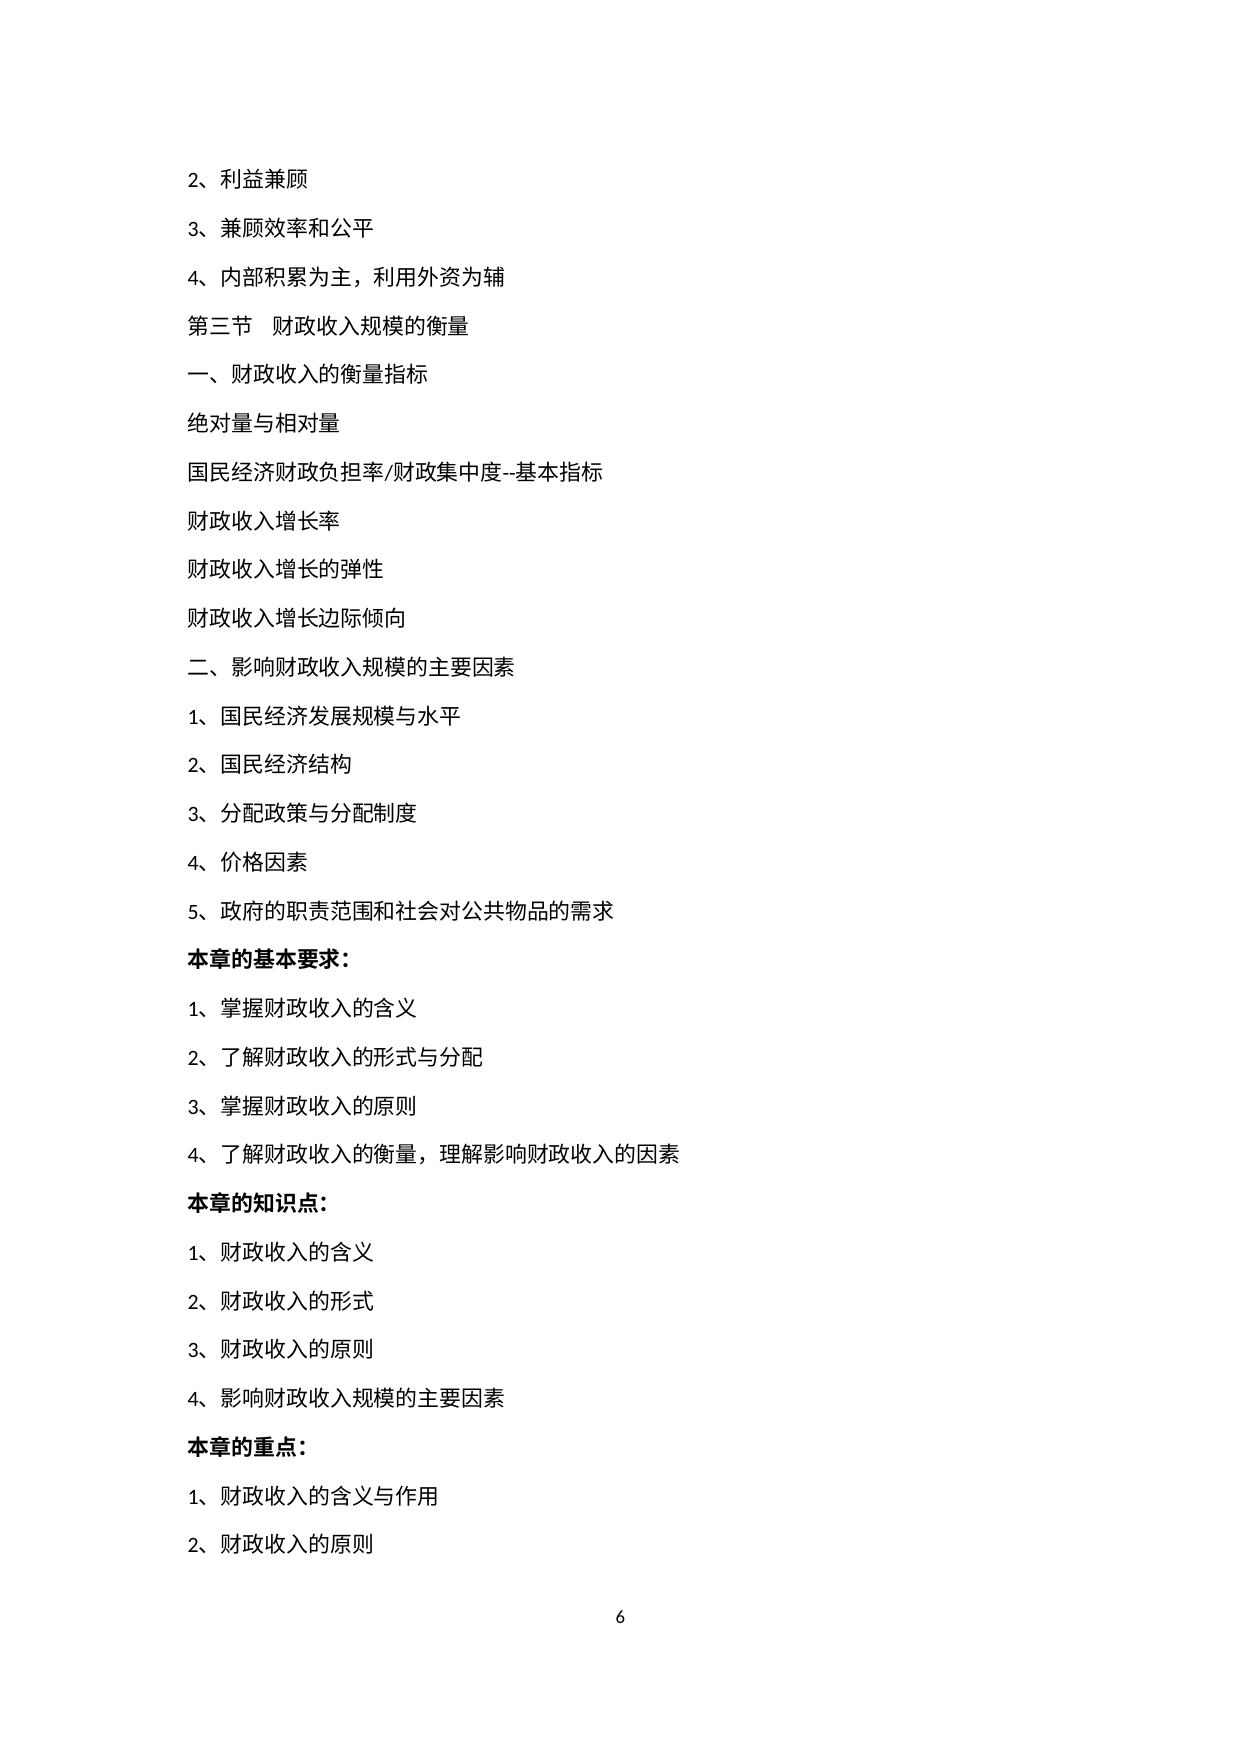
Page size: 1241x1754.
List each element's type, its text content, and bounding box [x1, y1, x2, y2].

text 2、财政收入的形式 [187, 1283, 1053, 1316]
text 3、兼顾效率和公平 [187, 211, 1053, 243]
text 本章的重点： [187, 1429, 1053, 1462]
text 5、政府的职责范围和社会对公共物品的需求 [187, 893, 1053, 926]
text 1、财政收入的含义与作用 [187, 1478, 1053, 1511]
text 2、了解财政收入的形式与分配 [187, 1039, 1053, 1072]
text 4、内部积累为主，利用外资为辅 [187, 259, 1053, 292]
text 第三节 财政收入规模的衡量 [187, 308, 1053, 341]
text 3、掌握财政收入的原则 [187, 1088, 1053, 1121]
text 本章的知识点： [187, 1186, 1053, 1218]
text 国民经济财政负担率/财政集中度--基本指标 [187, 454, 1053, 487]
text 4、影响财政收入规模的主要因素 [187, 1381, 1053, 1413]
text 二、影响财政收入规模的主要因素 [187, 649, 1053, 682]
text 财政收入增长边际倾向 [187, 601, 1053, 633]
text 4、了解财政收入的衡量，理解影响财政收入的因素 [187, 1137, 1053, 1169]
text 1、财政收入的含义 [187, 1234, 1053, 1267]
text 2、财政收入的原则 [187, 1527, 1053, 1559]
text 1、掌握财政收入的含义 [187, 991, 1053, 1023]
text 4、价格因素 [187, 844, 1053, 877]
text 3、分配政策与分配制度 [187, 796, 1053, 828]
text 1、国民经济发展规模与水平 [187, 698, 1053, 731]
text 2、国民经济结构 [187, 747, 1053, 779]
text 绝对量与相对量 [187, 406, 1053, 438]
text 财政收入增长的弹性 [187, 552, 1053, 584]
text 2、利益兼顾 [187, 162, 1053, 194]
text 财政收入增长率 [187, 503, 1053, 536]
text 一、财政收入的衡量指标 [187, 357, 1053, 389]
text 本章的基本要求： [187, 942, 1053, 974]
text 3、财政收入的原则 [187, 1332, 1053, 1364]
